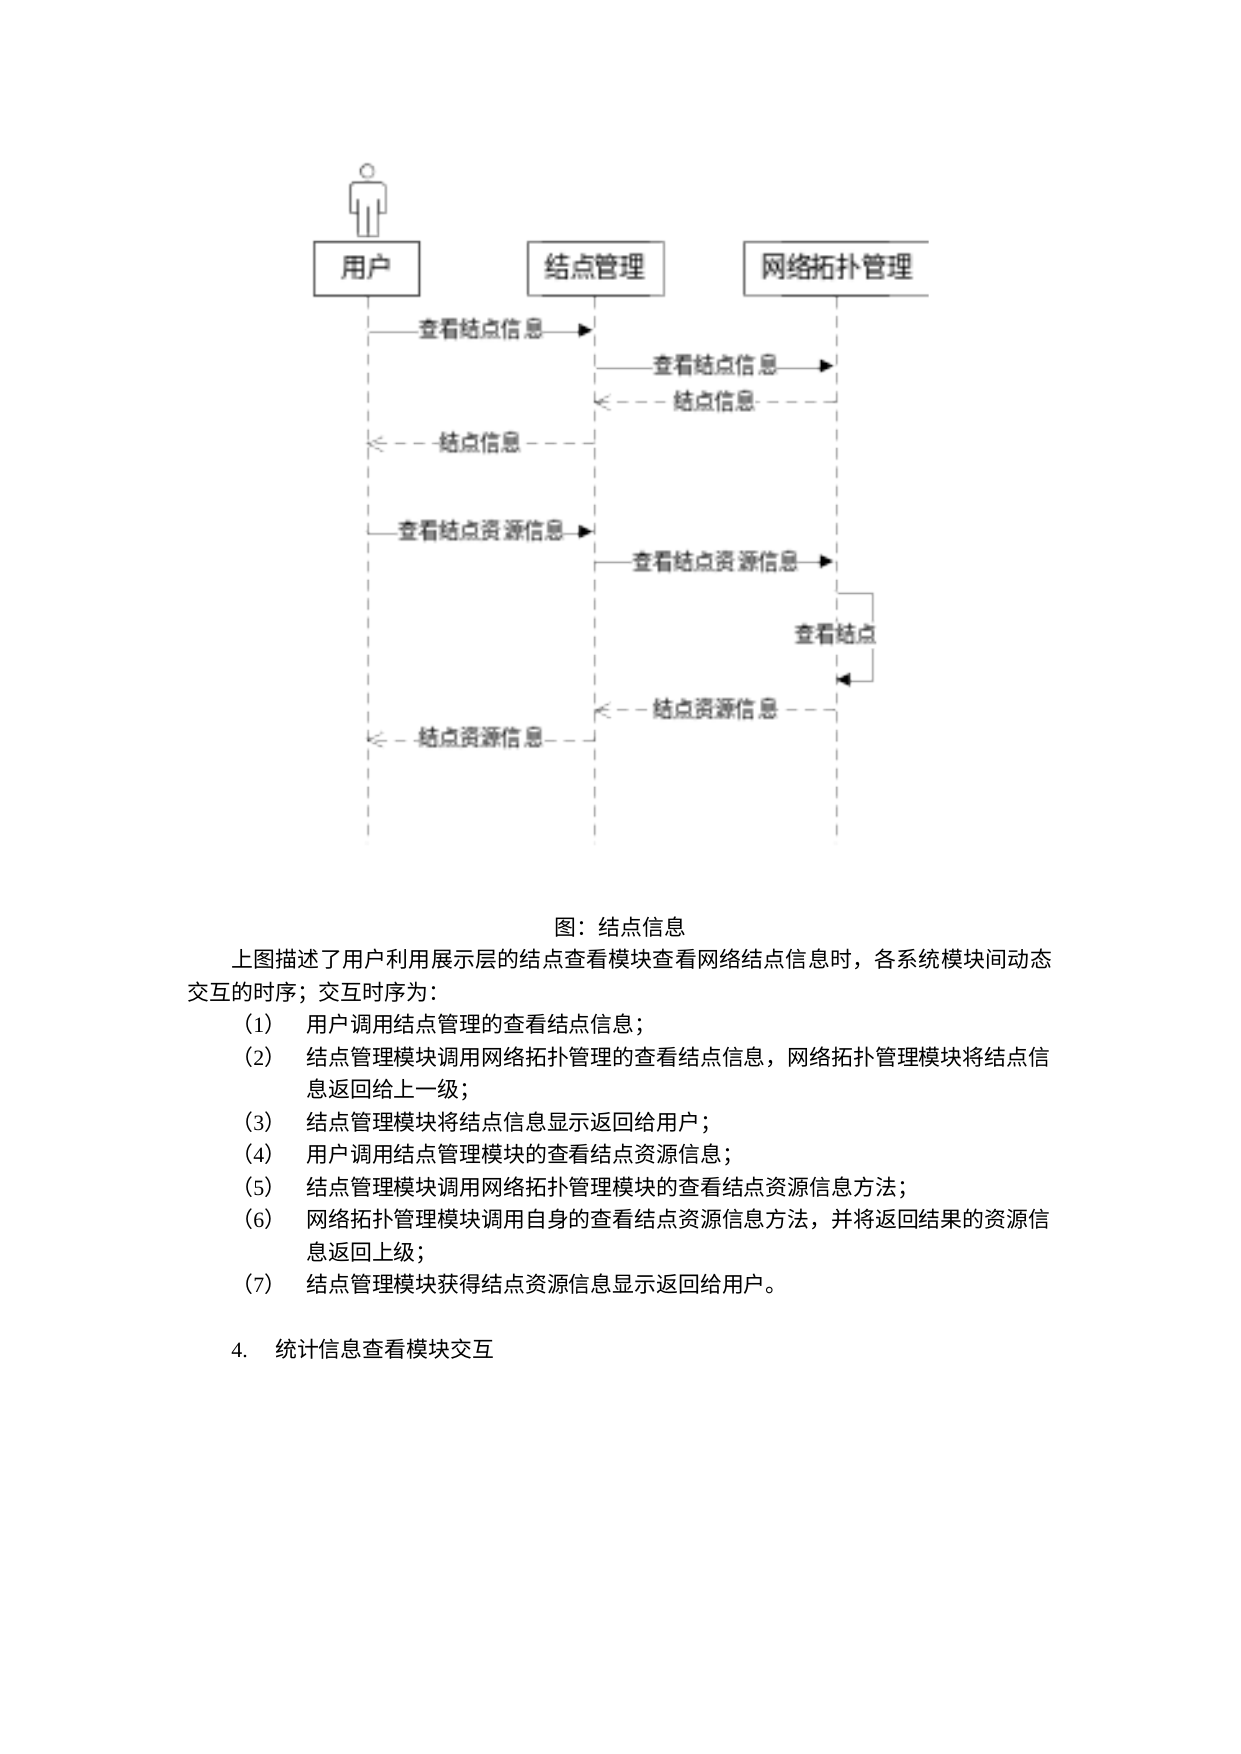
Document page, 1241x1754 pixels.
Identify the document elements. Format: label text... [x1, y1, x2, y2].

list 结点管理模块将结点信息显示返回给用户； [231, 1104, 1053, 1137]
list 网络拓扑管理模块调用自身的查看结点资源信息方法，并将返回结果的资源信息返回上级； [231, 1202, 1053, 1267]
list 统计信息查看模块交互 [231, 1332, 1053, 1364]
list 结点管理模块调用网络拓扑管理的查看结点信息，网络拓扑管理模块将结点信息返回给上一级； [231, 1039, 1053, 1104]
text 图：结点信息 [187, 909, 1053, 942]
text 上图描述了用户利用展示层的结点查看模块查看网络结点信息时，各系统模块间动态交互的时序；交互时序为： [187, 942, 1053, 1007]
list 结点管理模块获得结点资源信息显示返回给用户。 [231, 1267, 1053, 1299]
list 用户调用结点管理模块的查看结点资源信息； [231, 1137, 1053, 1169]
list 结点管理模块调用网络拓扑管理模块的查看结点资源信息方法； [231, 1169, 1053, 1202]
list 用户调用结点管理的查看结点信息； [231, 1007, 1053, 1039]
